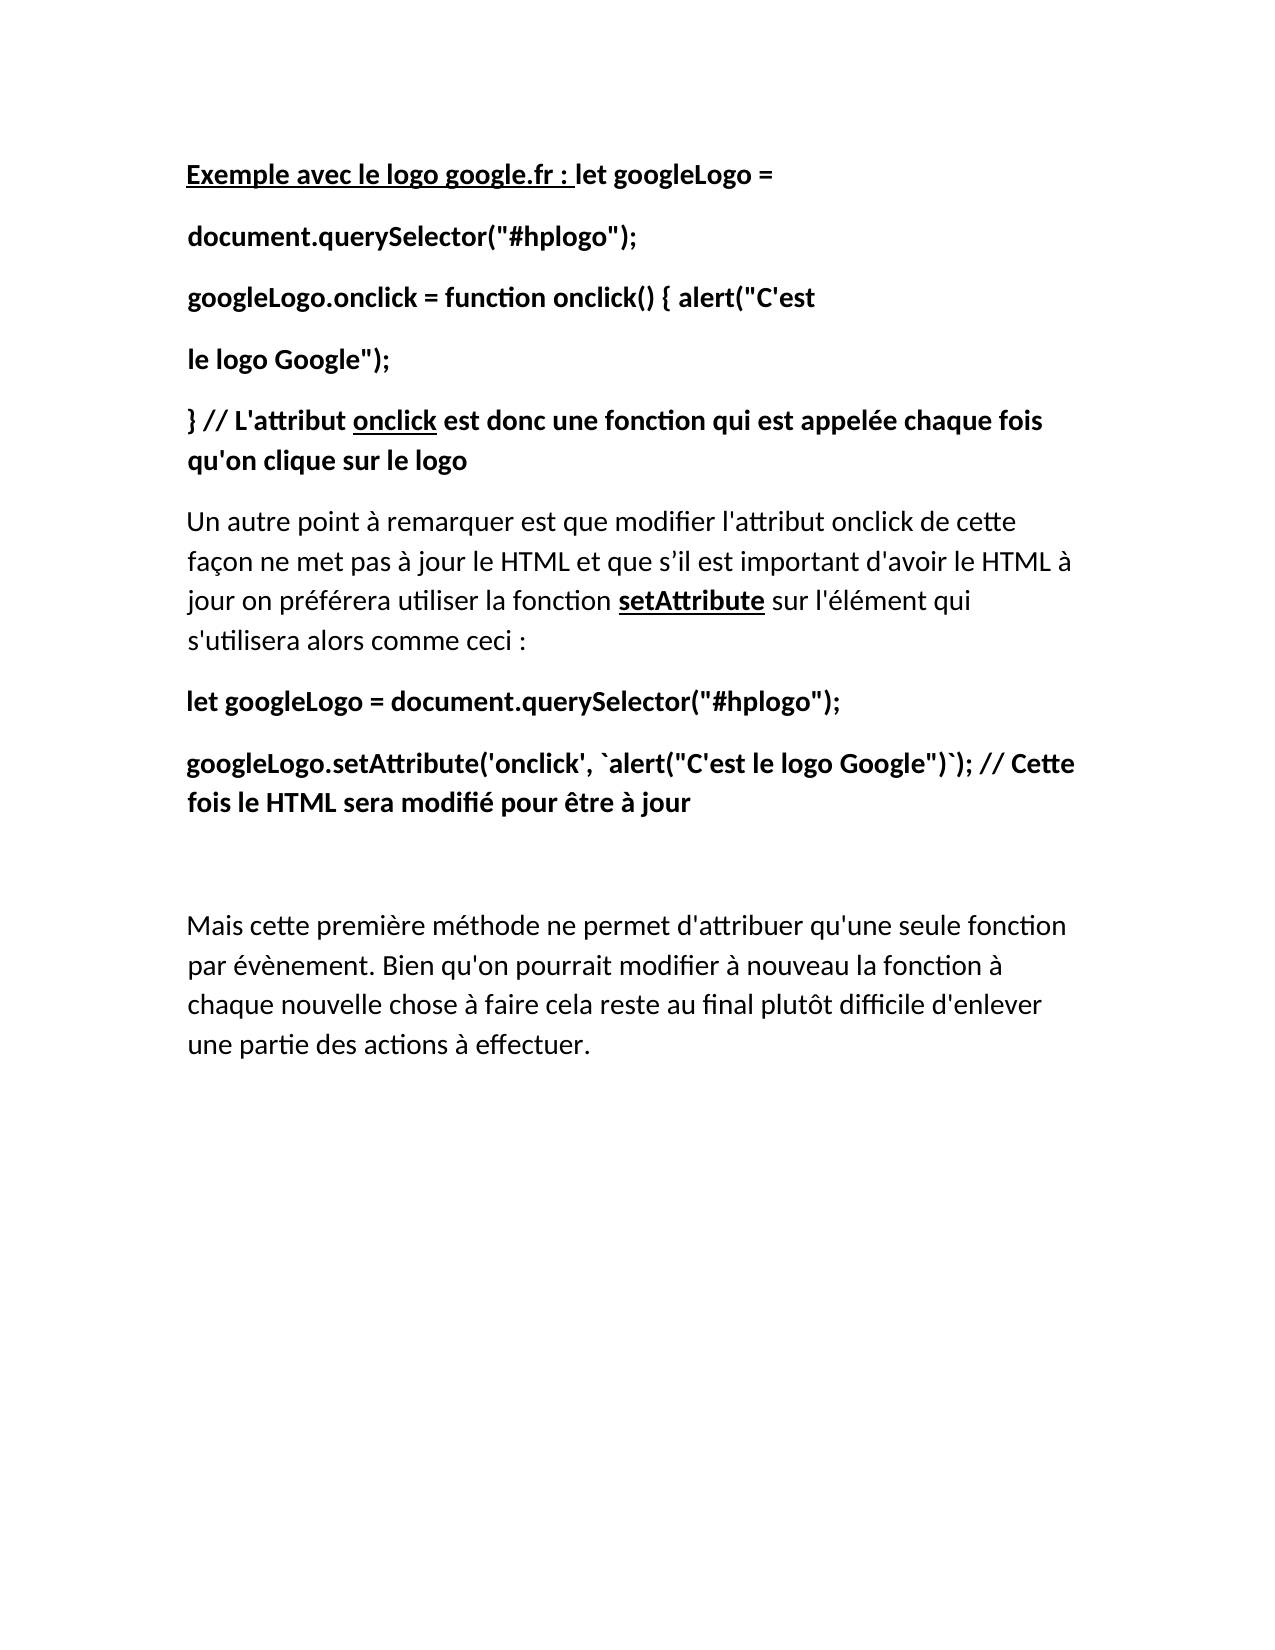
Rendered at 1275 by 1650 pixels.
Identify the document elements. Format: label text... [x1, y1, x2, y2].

text Exemple avec le logo google.fr : let googleLogo = document.querySelector("#hplogo"); googleLogo.onclick = function onclick() { alert("C'est le logo Google"); [186, 156, 842, 376]
text Mais cette première méthode ne permet d'attribuer qu'une seule fonction par évènement. Bien qu'on pourrait modifier à nouveau la fonction à chaque nouvelle chose à faire cela reste au final plutôt difficile d'enlever une partie des actions à effectuer. [186, 907, 1086, 1061]
text googleLogo.setAttribute('onclick', `alert("C'est le logo Google")`); // Cette fois le HTML sera modifié pour être à jour [186, 745, 1086, 820]
text Un autre point à remarquer est que modifier l'attribut onclick de cette façon ne met pas à jour le HTML et que s’il est important d'avoir le HTML à jour on préférera utiliser la fonction setAttribute sur l'élément qui s'utilisera alors comme ceci : [186, 503, 1086, 657]
text } // L'attribut onclick est donc une fonction qui est appelée chaque fois qu'on clique sur le logo [186, 402, 1086, 477]
text let googleLogo = document.querySelector("#hplogo"); [186, 683, 1086, 719]
